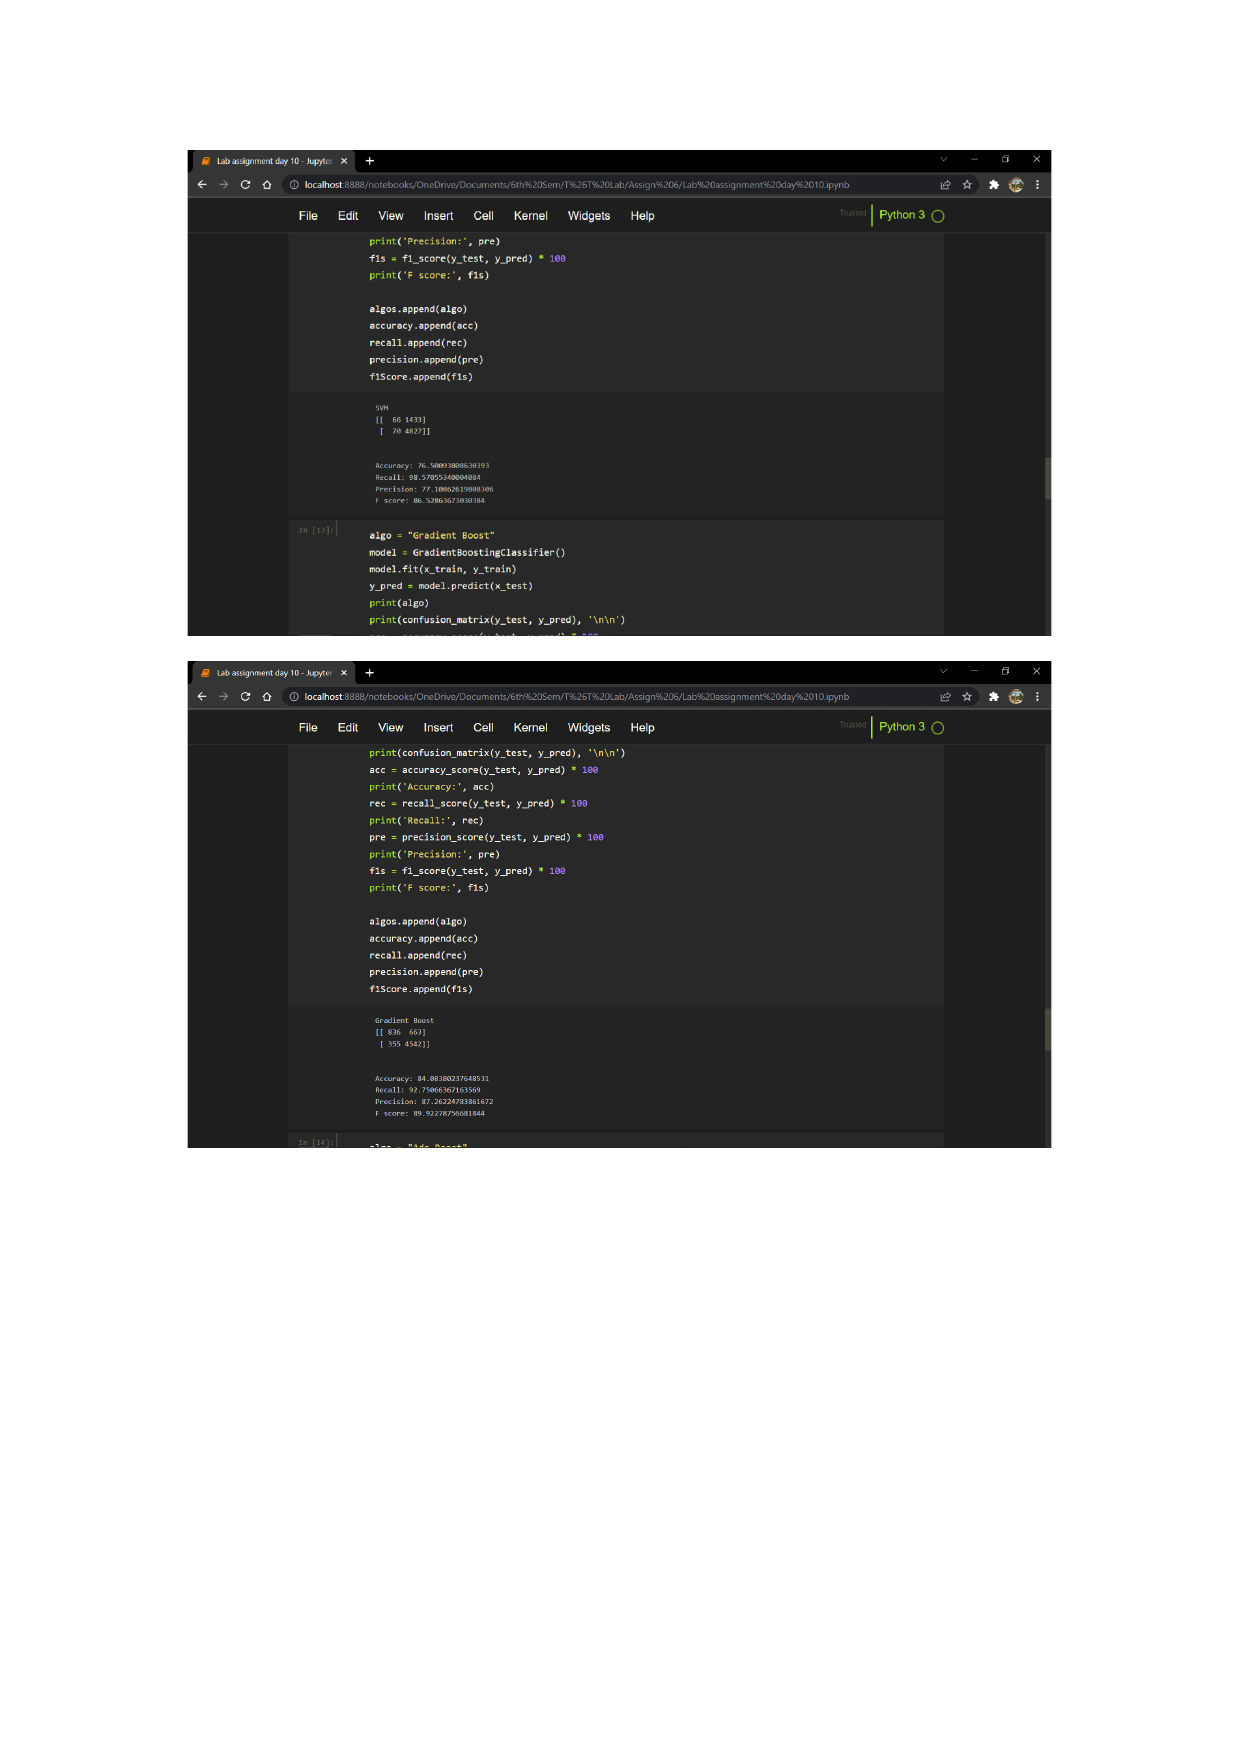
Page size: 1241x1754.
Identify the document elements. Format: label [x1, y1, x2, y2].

picture [187, 150, 1052, 636]
picture [187, 661, 1052, 1148]
